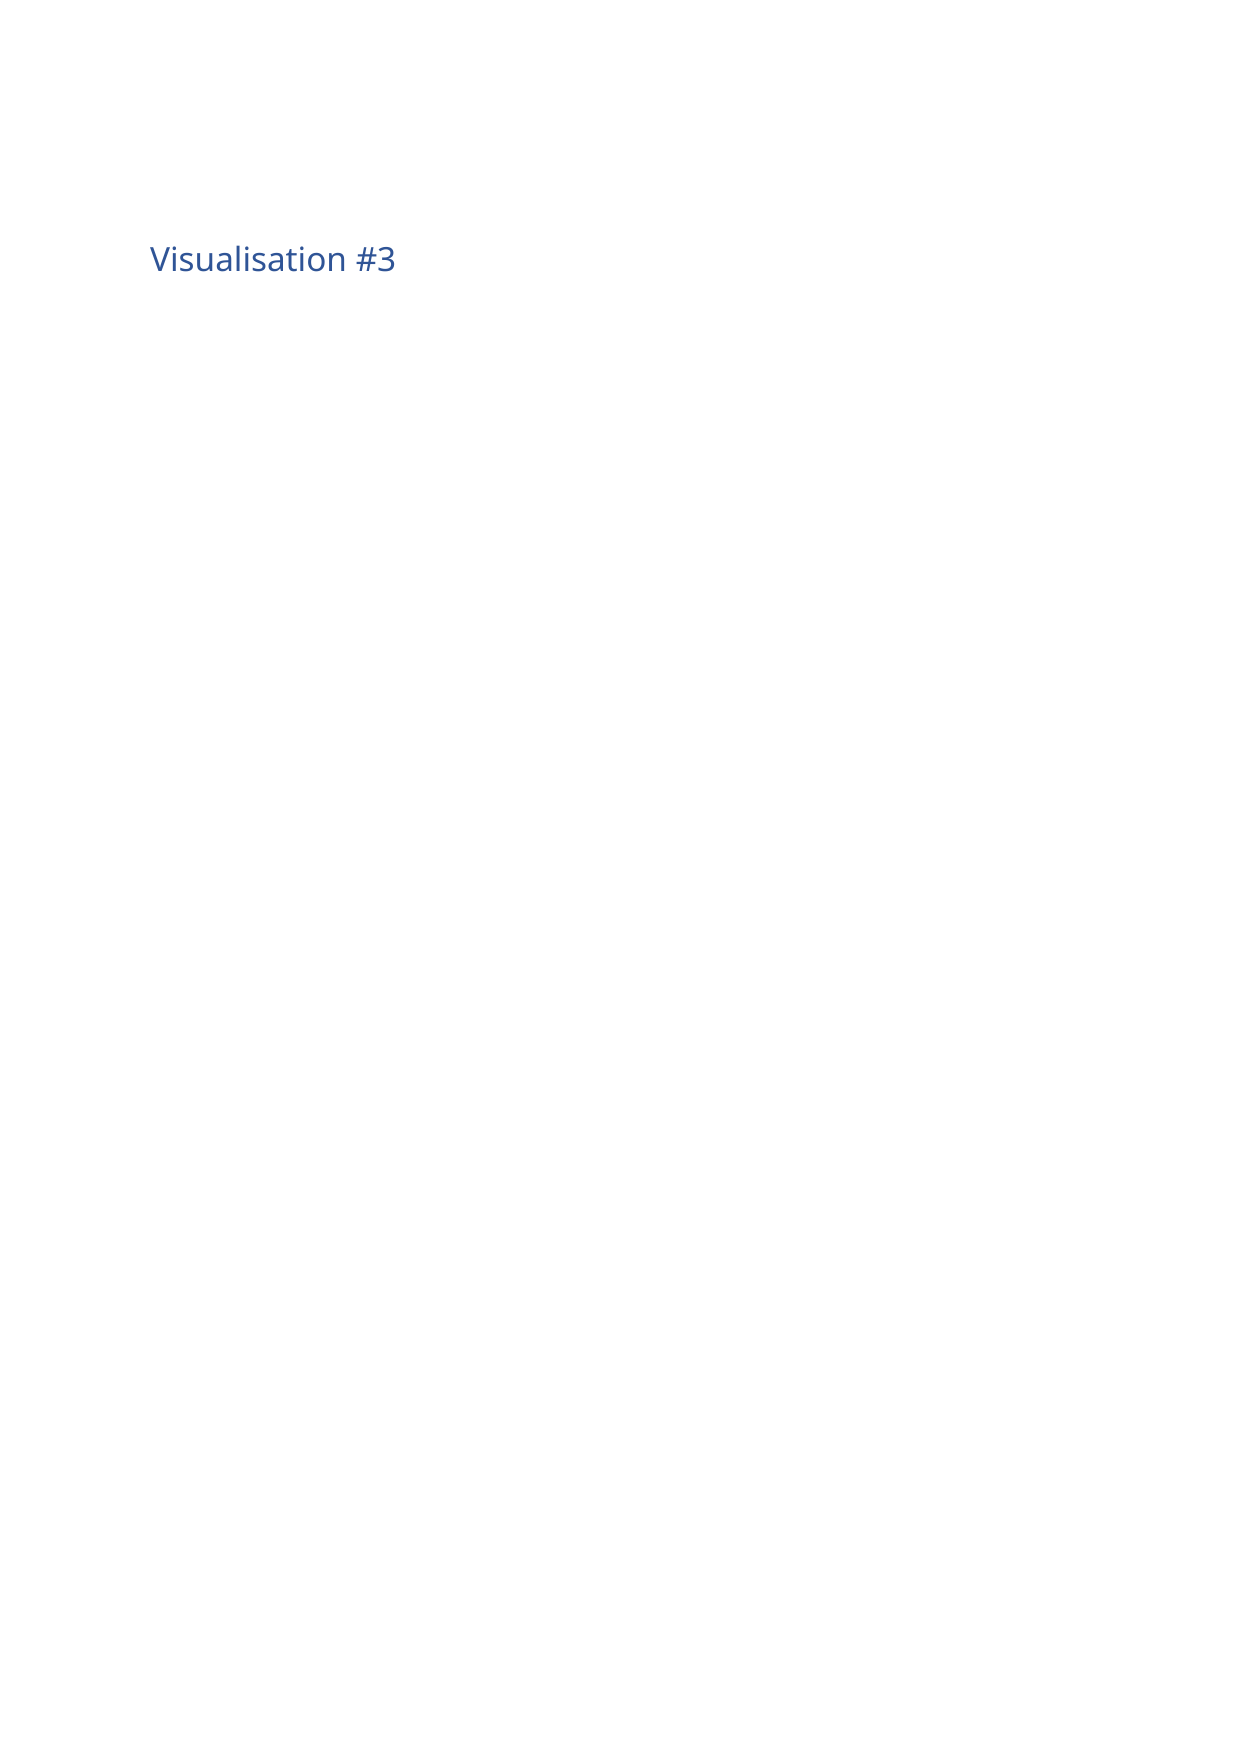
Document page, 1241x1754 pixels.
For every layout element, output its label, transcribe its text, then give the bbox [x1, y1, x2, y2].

subtitle Visualisation #3 [150, 236, 1090, 281]
